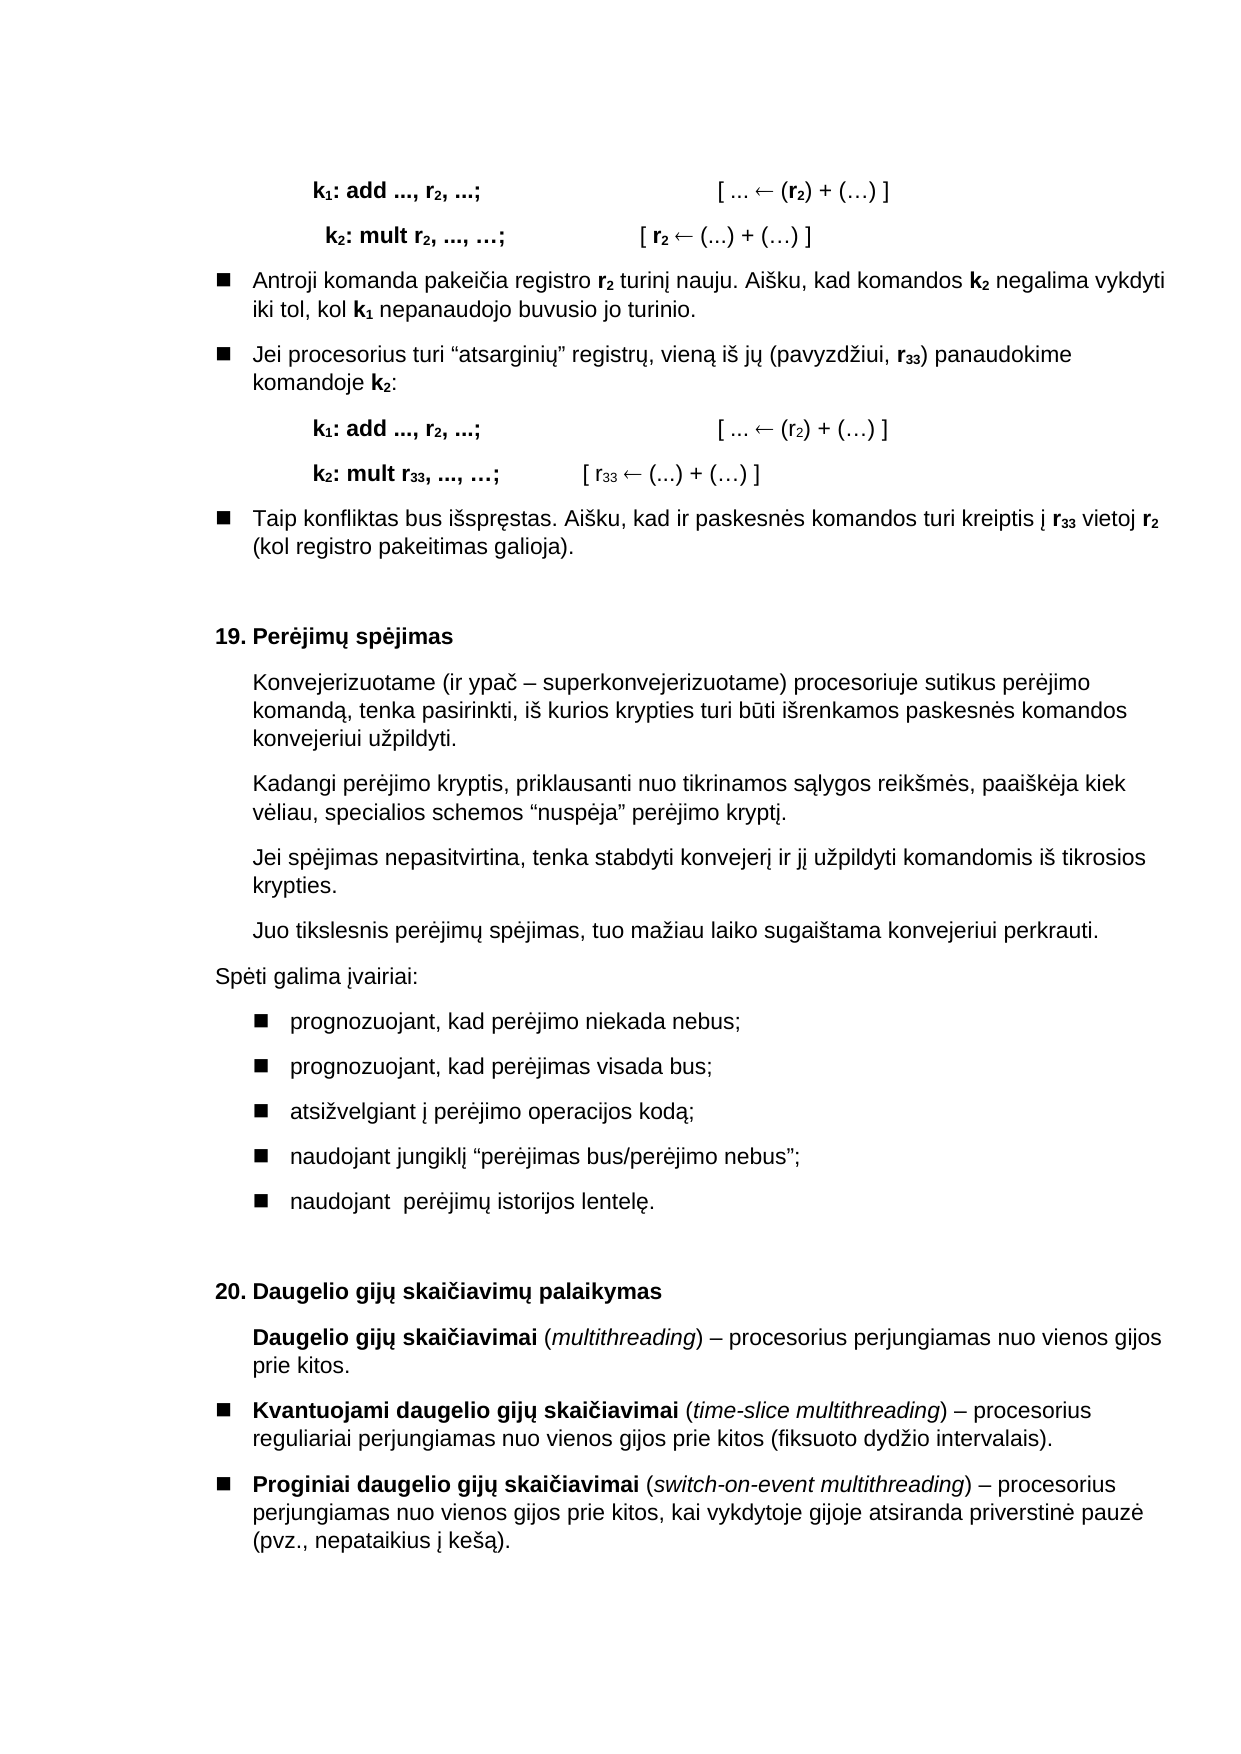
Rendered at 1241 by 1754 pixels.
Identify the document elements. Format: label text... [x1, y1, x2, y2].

text k1: add ..., r2, ...; [ ... (r2) + (…) ] [177, 414, 1181, 441]
list Perėjimų spėjimas [215, 623, 1181, 650]
list Proginiai daugelio gijų skaičiavimai (switch-on-event multithreading) – procesorius perjungiamas nuo vienos gijos prie kitos, kai vykdytoje gijoje atsiranda priverstinė pauzė (pvz., nepataikius į kešą). [215, 1471, 1181, 1554]
list atsižvelgiant į perėjimo operacijos kodą; [252, 1098, 1181, 1124]
text k2: mult r33, ..., …; [ r33 (...) + (…) ] [177, 459, 1181, 486]
list Jei procesorius turi “atsarginių” registrų, vieną iš jų (pavyzdžiui, r33) panaudokime komandoje k2: [215, 341, 1181, 396]
list prognozuojant, kad perėjimo niekada nebus; [252, 1008, 1181, 1034]
text k2: mult r2, ..., …; [ r2 (...) + (…) ] [177, 222, 1181, 249]
text Kadangi perėjimo kryptis, priklausanti nuo tikrinamos sąlygos reikšmės, paaiškėja kiek vėliau, specialios schemos “nuspėja” perėjimo kryptį. [252, 770, 1181, 825]
list prognozuojant, kad perėjimas visada bus; [252, 1053, 1181, 1079]
list Antroji komanda pakeičia registro r2 turinį nauju. Aišku, kad komandos k2 negalima vykdyti iki tol, kol k1 nepanaudojo buvusio jo turinio. [215, 267, 1181, 322]
text Spėti galima įvairiai: [177, 963, 1181, 989]
text Daugelio gijų skaičiavimai (multithreading) – procesorius perjungiamas nuo vienos gijos prie kitos. [252, 1323, 1181, 1378]
text k1: add ..., r2, ...; [ ... (r2) + (…) ] [177, 177, 1181, 203]
text Juo tikslesnis perėjimų spėjimas, tuo mažiau laiko sugaištama konvejeriui perkrauti. [252, 917, 1181, 944]
list Kvantuojami daugelio gijų skaičiavimai (time-slice multithreading) – procesorius reguliariai perjungiamas nuo vienos gijos prie kitos (fiksuoto dydžio intervalais). [215, 1397, 1181, 1452]
text Konvejerizuotame (ir ypač – superkonvejerizuotame) procesoriuje sutikus perėjimo komandą, tenka pasirinkti, iš kurios krypties turi būti išrenkamos paskesnės komandos konvejeriui užpildyti. [252, 668, 1181, 752]
text Jei spėjimas nepasitvirtina, tenka stabdyti konvejerį ir jį užpildyti komandomis iš tikrosios krypties. [252, 844, 1181, 899]
list naudojant perėjimų istorijos lentelę. [252, 1188, 1181, 1214]
list Daugelio gijų skaičiavimų palaikymas [215, 1278, 1181, 1305]
list Taip konfliktas bus išspręstas. Aišku, kad ir paskesnės komandos turi kreiptis į r33 vietoj r2 (kol registro pakeitimas galioja). [215, 505, 1181, 559]
list naudojant jungiklį “perėjimas bus/perėjimo nebus”; [252, 1143, 1181, 1169]
